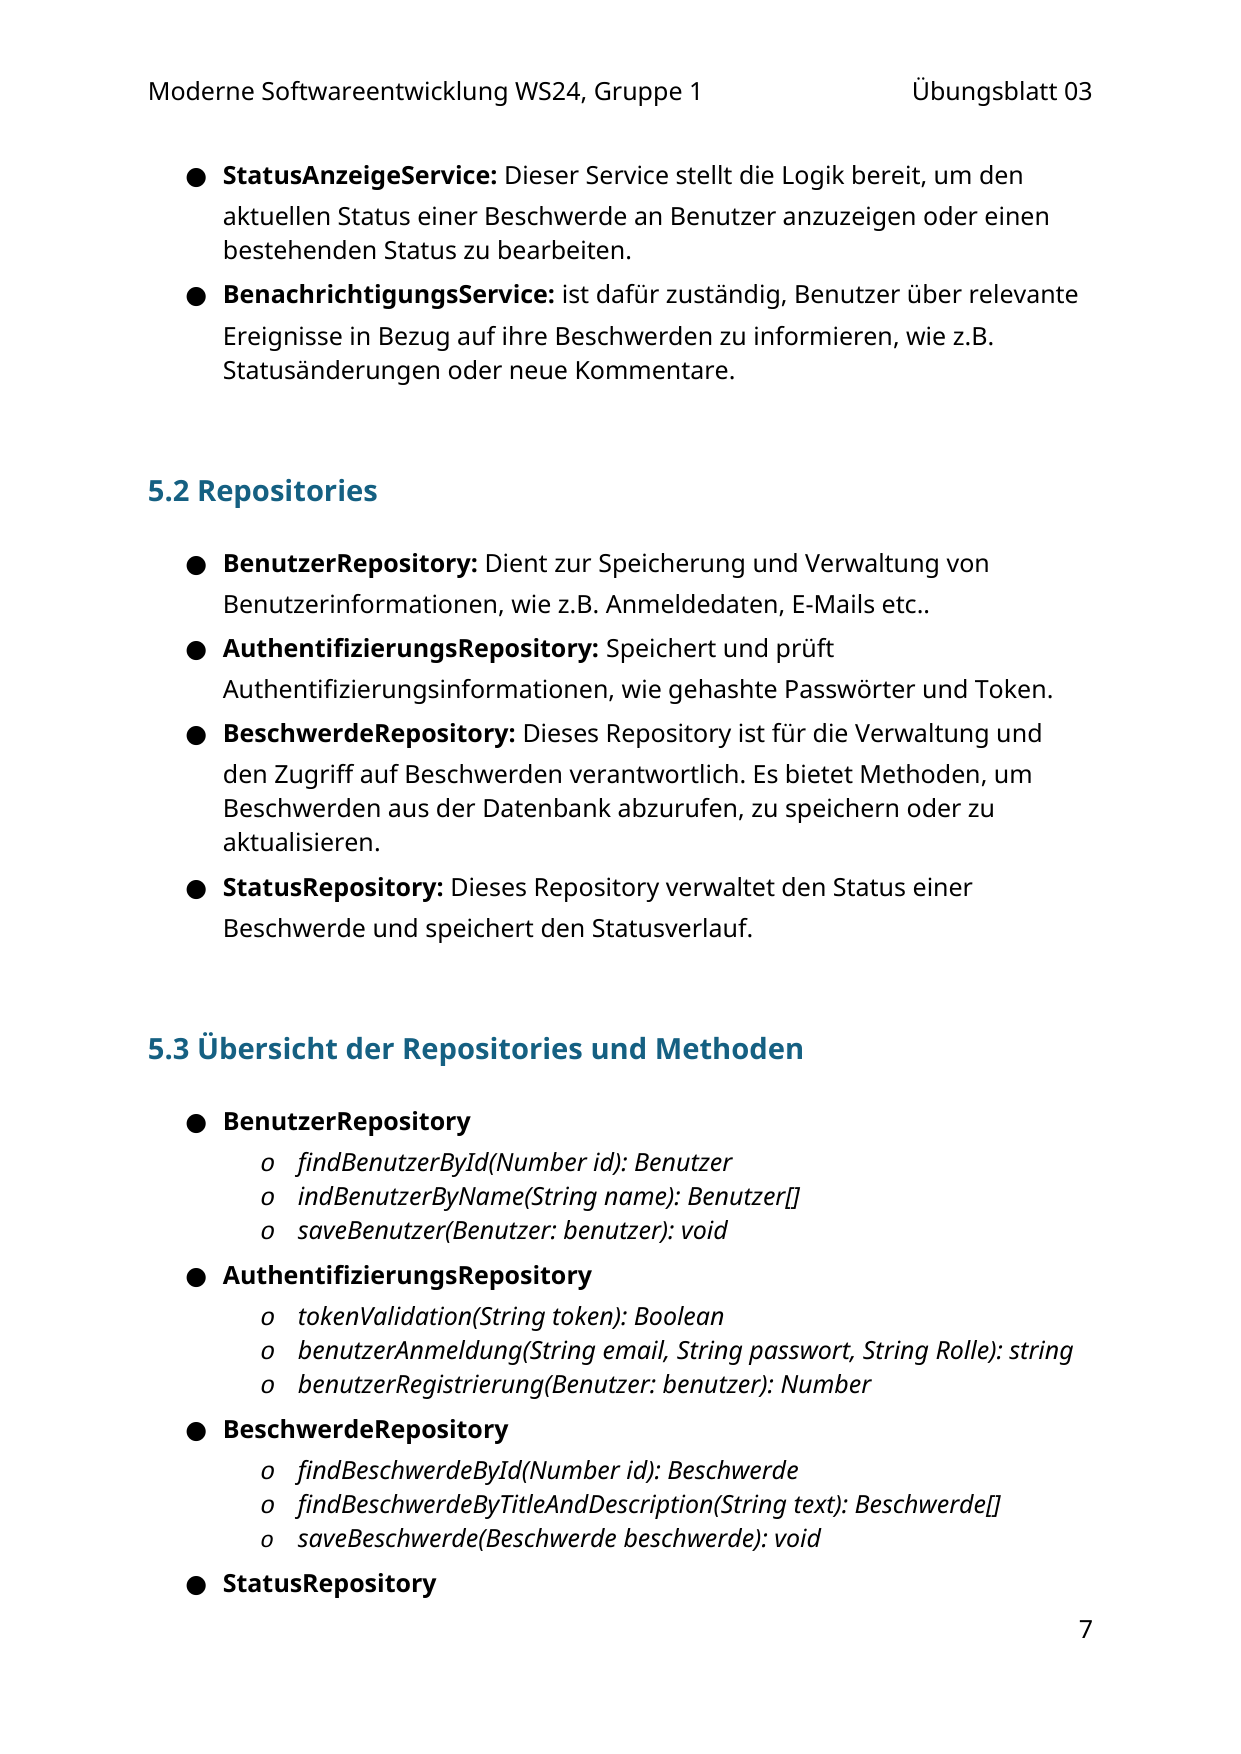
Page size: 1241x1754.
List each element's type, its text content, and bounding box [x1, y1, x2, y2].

list StatusRepository: Dieses Repository verwaltet den Status einer Beschwerde und speichert den Statusverlauf. [185, 859, 1093, 944]
list saveBeschwerde(Beschwerde beschwerde): void [260, 1521, 1093, 1555]
list BeschwerdeRepository [185, 1401, 1093, 1453]
list benutzerAnmeldung(String email, String passwort, String Rolle): string [260, 1333, 1093, 1367]
list StatusAnzeigeService: Dieser Service stellt die Logik bereit, um den aktuellen Status einer Beschwerde an Benutzer anzuzeigen oder einen bestehenden Status zu bearbeiten. [185, 148, 1093, 267]
list benutzerRegistrierung(Benutzer: benutzer): Number [260, 1367, 1093, 1401]
list BenutzerRepository [185, 1093, 1093, 1144]
list AuthentifizierungsRepository [185, 1247, 1093, 1298]
list findBenutzerById(Number id): Benutzer [260, 1144, 1093, 1179]
list BeschwerdeRepository: Dieses Repository ist für die Verwaltung und den Zugriff auf Beschwerden verantwortlich. Es bietet Methoden, um Beschwerden aus der Datenbank abzurufen, zu speichern oder zu aktualisieren. [185, 706, 1093, 859]
list StatusRepository [185, 1555, 1093, 1606]
list findBeschwerdeById(Number id): Beschwerde [260, 1453, 1093, 1487]
list AuthentifizierungsRepository: Speichert und prüft Authentifizierungsinformationen, wie gehashte Passwörter und Token. [185, 620, 1093, 706]
text 5.3 Übersicht der Repositories und Methoden [148, 1028, 1093, 1068]
list saveBenutzer(Benutzer: benutzer): void [260, 1213, 1093, 1247]
list BenutzerRepository: Dient zur Speicherung und Verwaltung von Benutzerinformationen, wie z.B. Anmeldedaten, E-Mails etc.. [185, 535, 1093, 620]
list BenachrichtigungsService: ist dafür zuständig, Benutzer über relevante Ereignisse in Bezug auf ihre Beschwerden zu informieren, wie z.B. Statusänderungen oder neue Kommentare. [185, 267, 1093, 386]
list tokenValidation(String token): Boolean [260, 1298, 1093, 1333]
list indBenutzerByName(String name): Benutzer[] [260, 1179, 1093, 1213]
text 5.2 Repositories [148, 470, 1093, 510]
list findBeschwerdeByTitleAndDescription(String text): Beschwerde[] [260, 1487, 1093, 1521]
